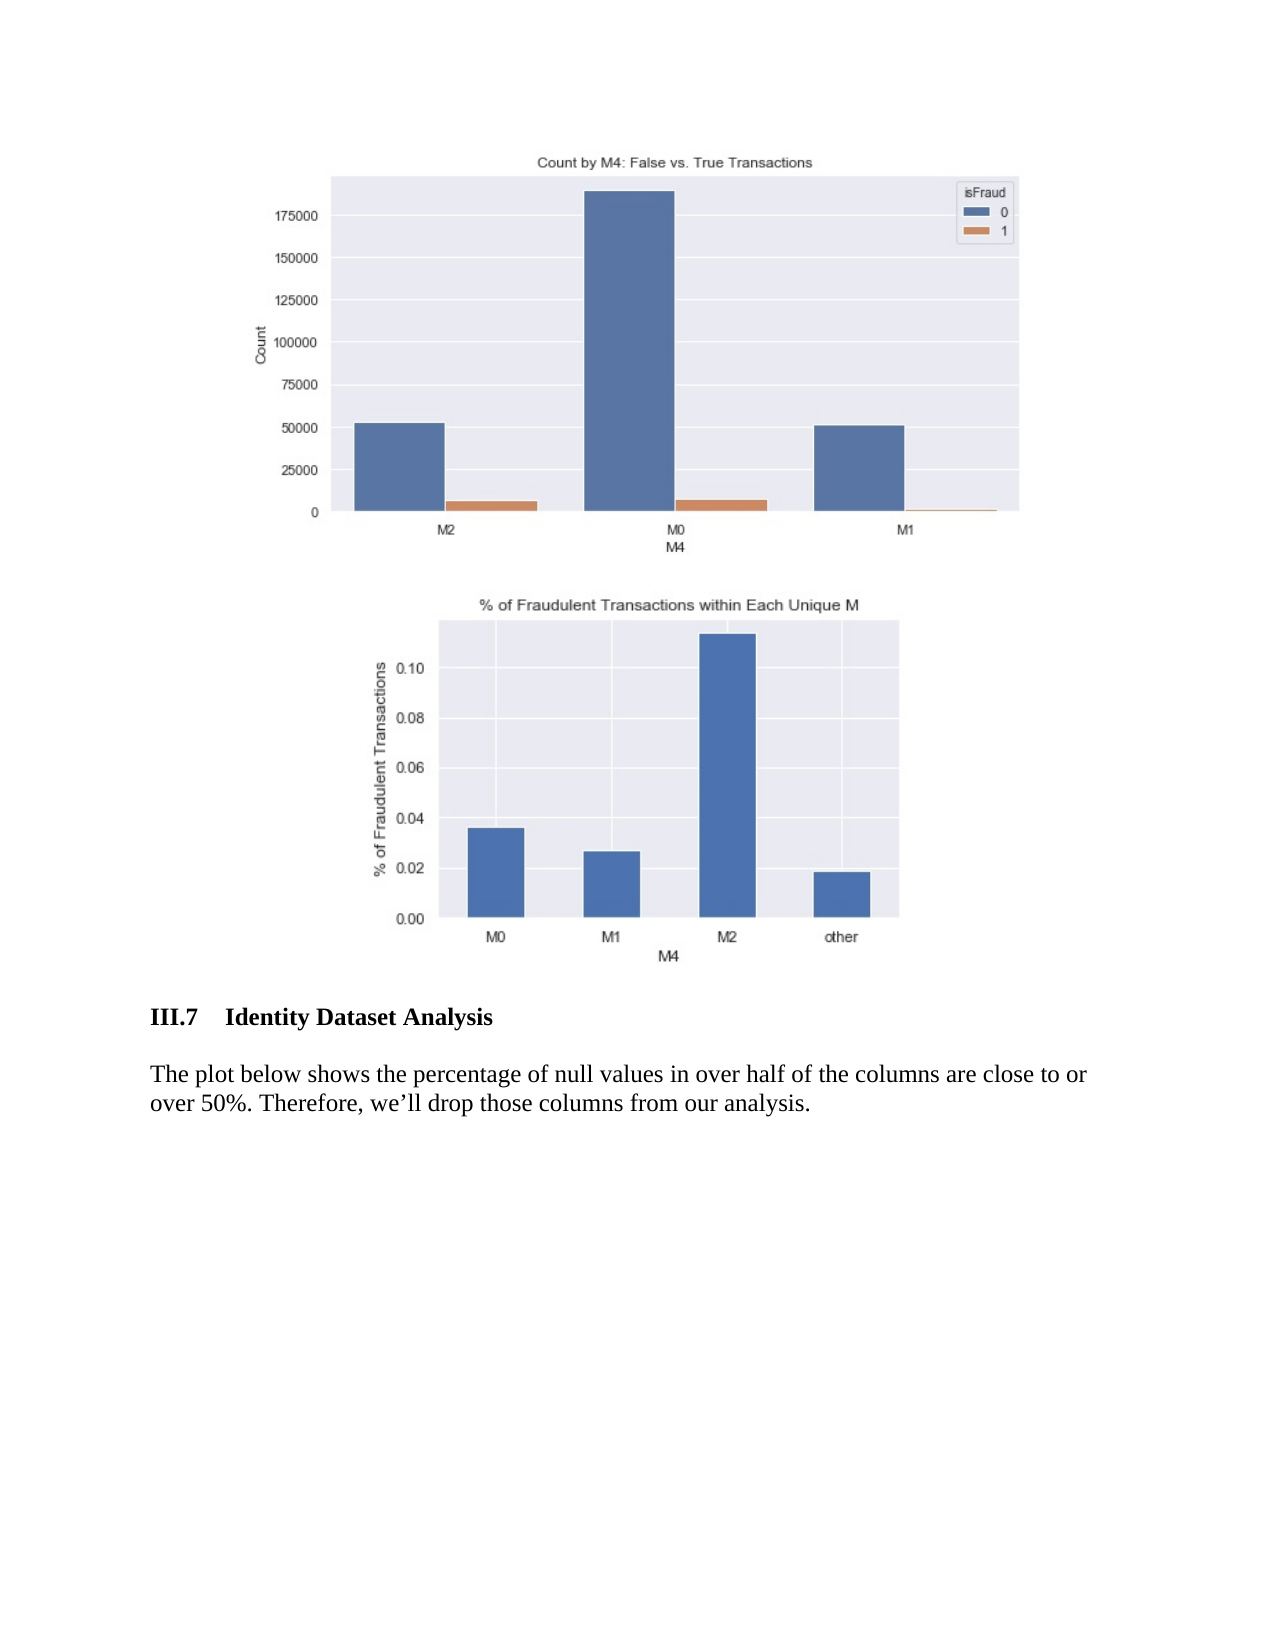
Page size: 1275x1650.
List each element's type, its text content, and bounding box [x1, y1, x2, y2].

picture [367, 590, 909, 974]
list Identity Dataset Analysis [150, 1002, 1125, 1031]
text The plot below shows the percentage of null values in over half of the columns are close to or over 50%. Therefore, we’ll drop those columns from our analysis. [150, 1059, 1125, 1117]
picture [247, 150, 1028, 562]
